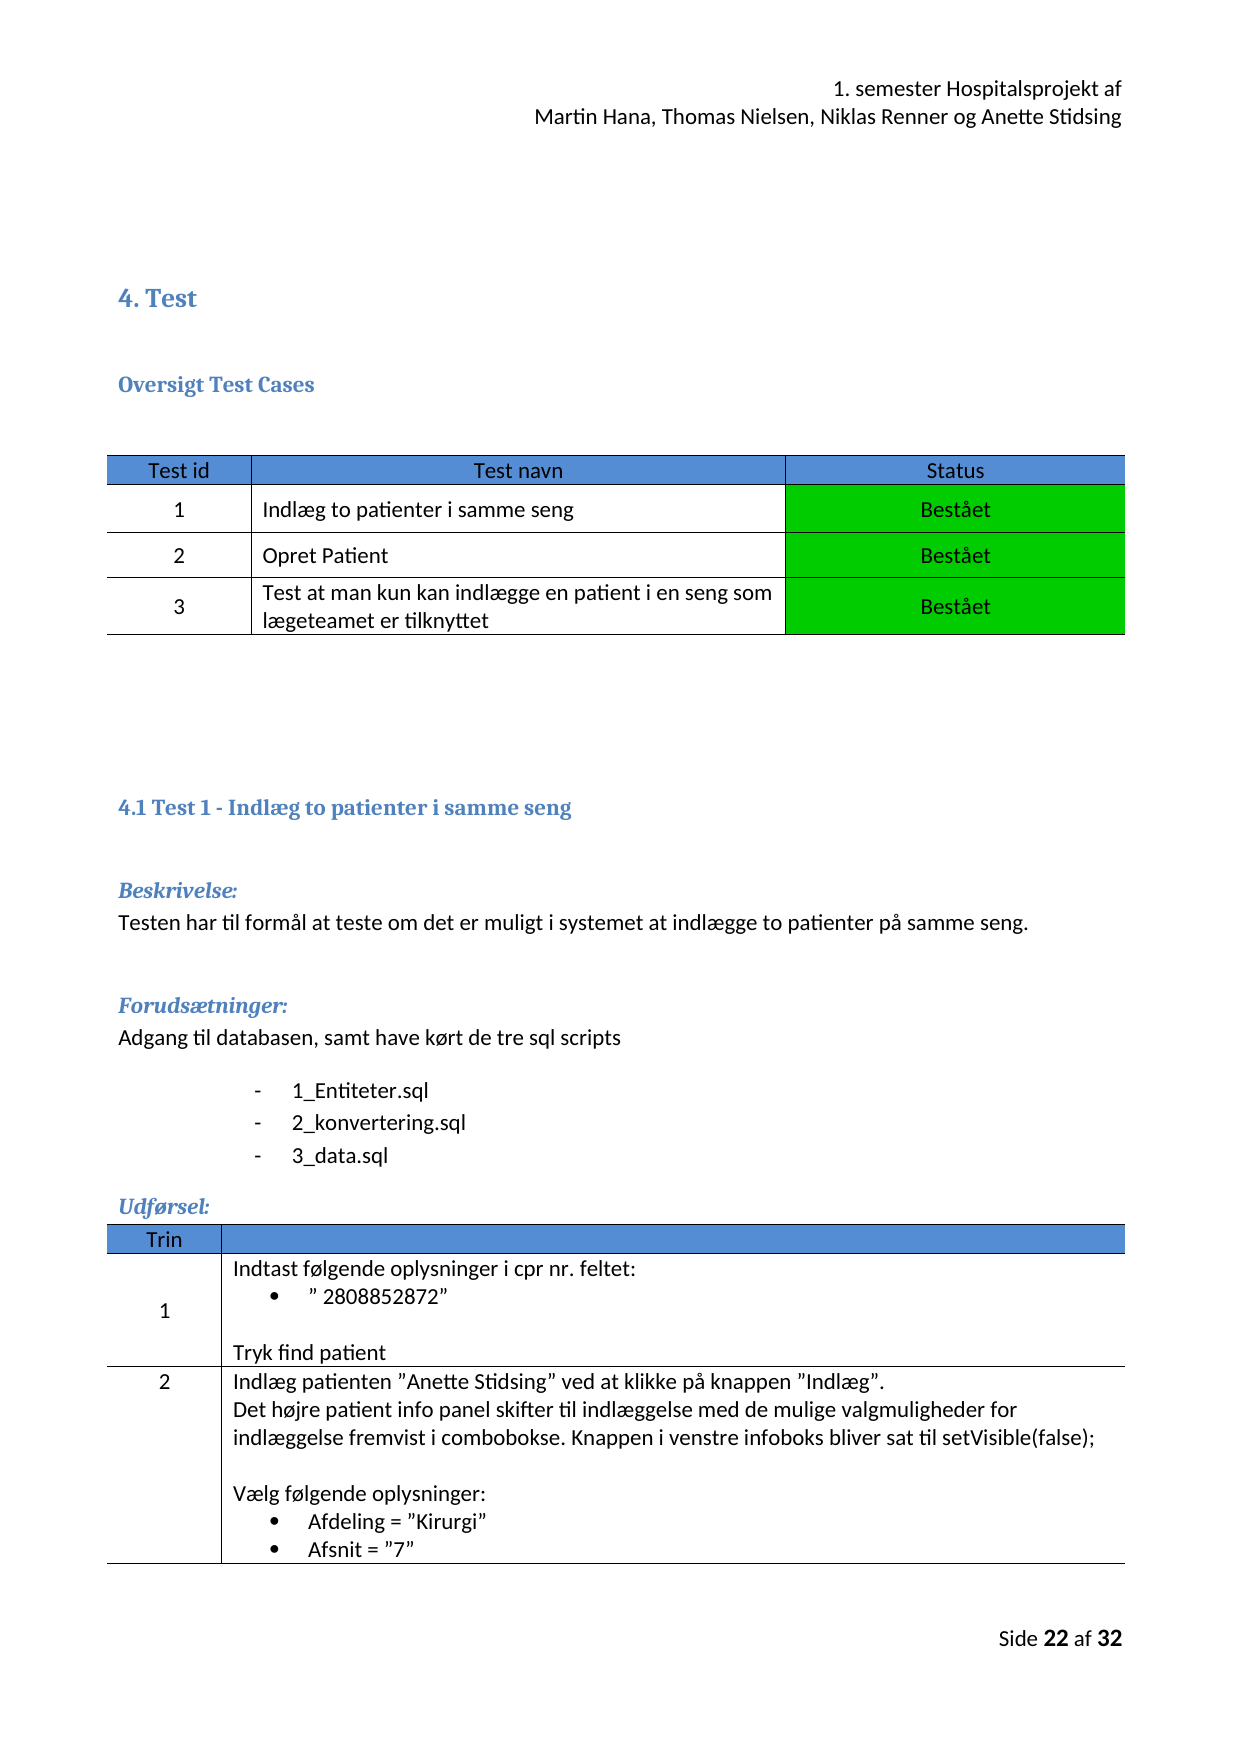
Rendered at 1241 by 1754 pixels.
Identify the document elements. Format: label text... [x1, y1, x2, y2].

table_header Trin [107, 1225, 221, 1253]
subtitle 4.1 Test 1 - Indlæg to patienter i samme seng [118, 794, 1122, 821]
text Testen har til formål at teste om det er muligt i systemet at indlægge to patienter på samme seng. [118, 908, 1122, 968]
list 1_Entiteter.sql [254, 1076, 1122, 1104]
table_cell Indlæg to patienter i samme seng [252, 485, 785, 532]
list 3_data.sql [254, 1141, 1122, 1169]
table_cell Bestået [786, 533, 1125, 577]
table_cell 3 [107, 578, 251, 634]
table_header Status [786, 456, 1125, 484]
table_cell Test at man kun kan indlægge en patient i en seng som lægeteamet er tilknyttet [252, 578, 785, 634]
table_cell 2 [107, 1367, 221, 1563]
list 2_konvertering.sql [254, 1108, 1122, 1137]
table_header [222, 1225, 1125, 1253]
subtitle Udførsel: [118, 1194, 1122, 1220]
table_cell Indtast følgende oplysninger i cpr nr. feltet: ” 2808852872” Tryk find patient [222, 1254, 1125, 1366]
table_cell 2 [107, 533, 251, 577]
subtitle 4. Test [118, 283, 1122, 314]
table_cell 1 [107, 1254, 221, 1366]
subtitle Oversigt Test Cases [118, 372, 1122, 398]
table_header Test id [107, 456, 251, 484]
table_header Test navn [252, 456, 785, 484]
subtitle Beskrivelse: [118, 878, 1122, 904]
table_cell 1 [107, 485, 251, 532]
table_cell Bestået [786, 578, 1125, 634]
subtitle Forudsætninger: [118, 993, 1122, 1019]
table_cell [222, 1367, 1125, 1563]
text Adgang til databasen, samt have kørt de tre sql scripts [118, 1023, 1122, 1051]
table_cell Bestået [786, 485, 1125, 532]
table_cell Opret Patient [252, 533, 785, 577]
